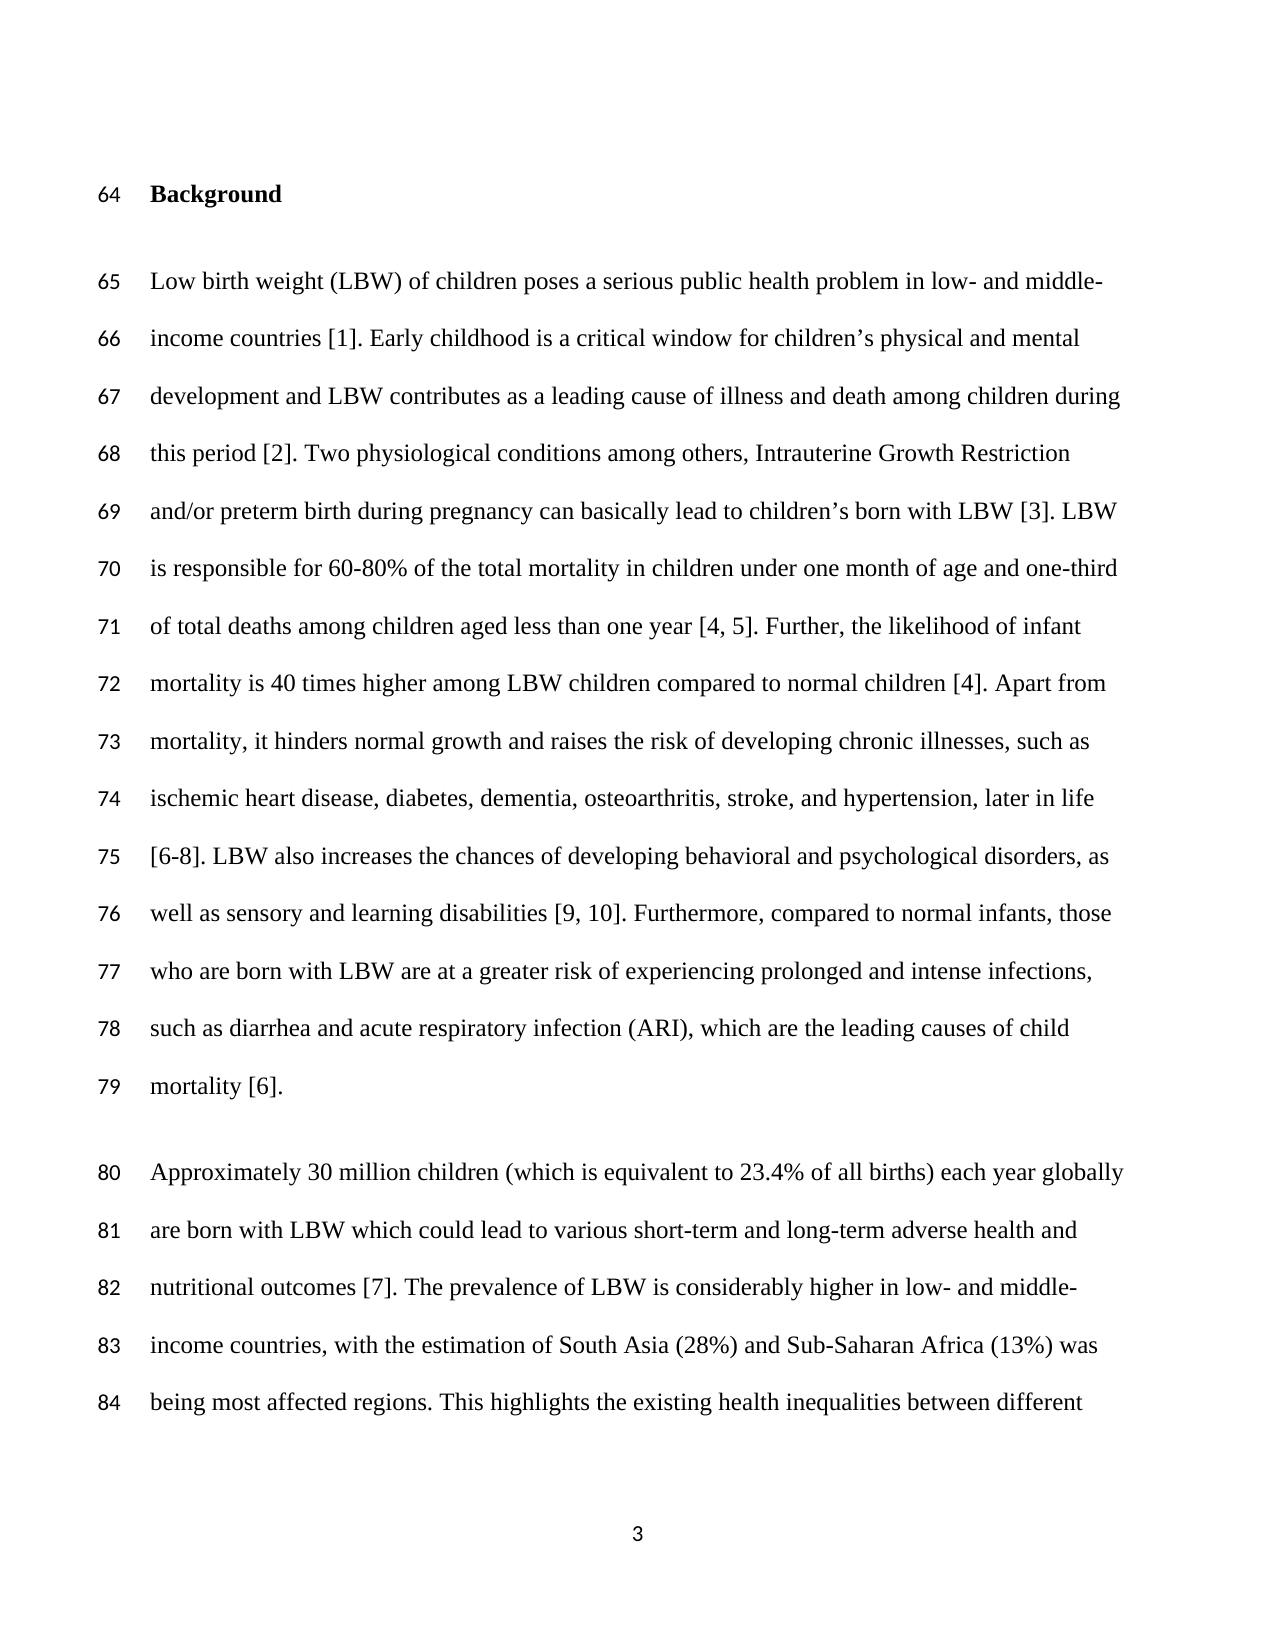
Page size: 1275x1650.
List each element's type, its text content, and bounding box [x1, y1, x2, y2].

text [150, 1157, 1125, 1416]
text Low birth weight (LBW) of children poses a serious public health problem in low- and middle-income countries [1]. Early childhood is a critical window for children’s physical and mental development and LBW contributes as a leading cause of illness and death among children during this period [2]. Two physiological conditions among others, Intrauterine Growth Restriction and/or preterm birth during pregnancy can basically lead to children’s born with LBW [3]. LBW is responsible for 60-80% of the total mortality in children under one month of age and one-third of total deaths among children aged less than one year [4, 5]. Further, the likelihood of infant mortality is 40 times higher among LBW children compared to normal children [4]. Apart from mortality, it hinders normal growth and raises the risk of developing chronic illnesses, such as ischemic heart disease, diabetes, dementia, osteoarthritis, stroke, and hypertension, later in life [6-8]. LBW also increases the chances of developing behavioral and psychological disorders, as well as sensory and learning disabilities [9, 10]. Furthermore, compared to normal infants, those who are born with LBW are at a greater risk of experiencing prolonged and intense infections, such as diarrhea and acute respiratory infection (ARI), which are the leading causes of child mortality [6]. [150, 266, 1125, 1099]
text Background [150, 179, 1125, 208]
